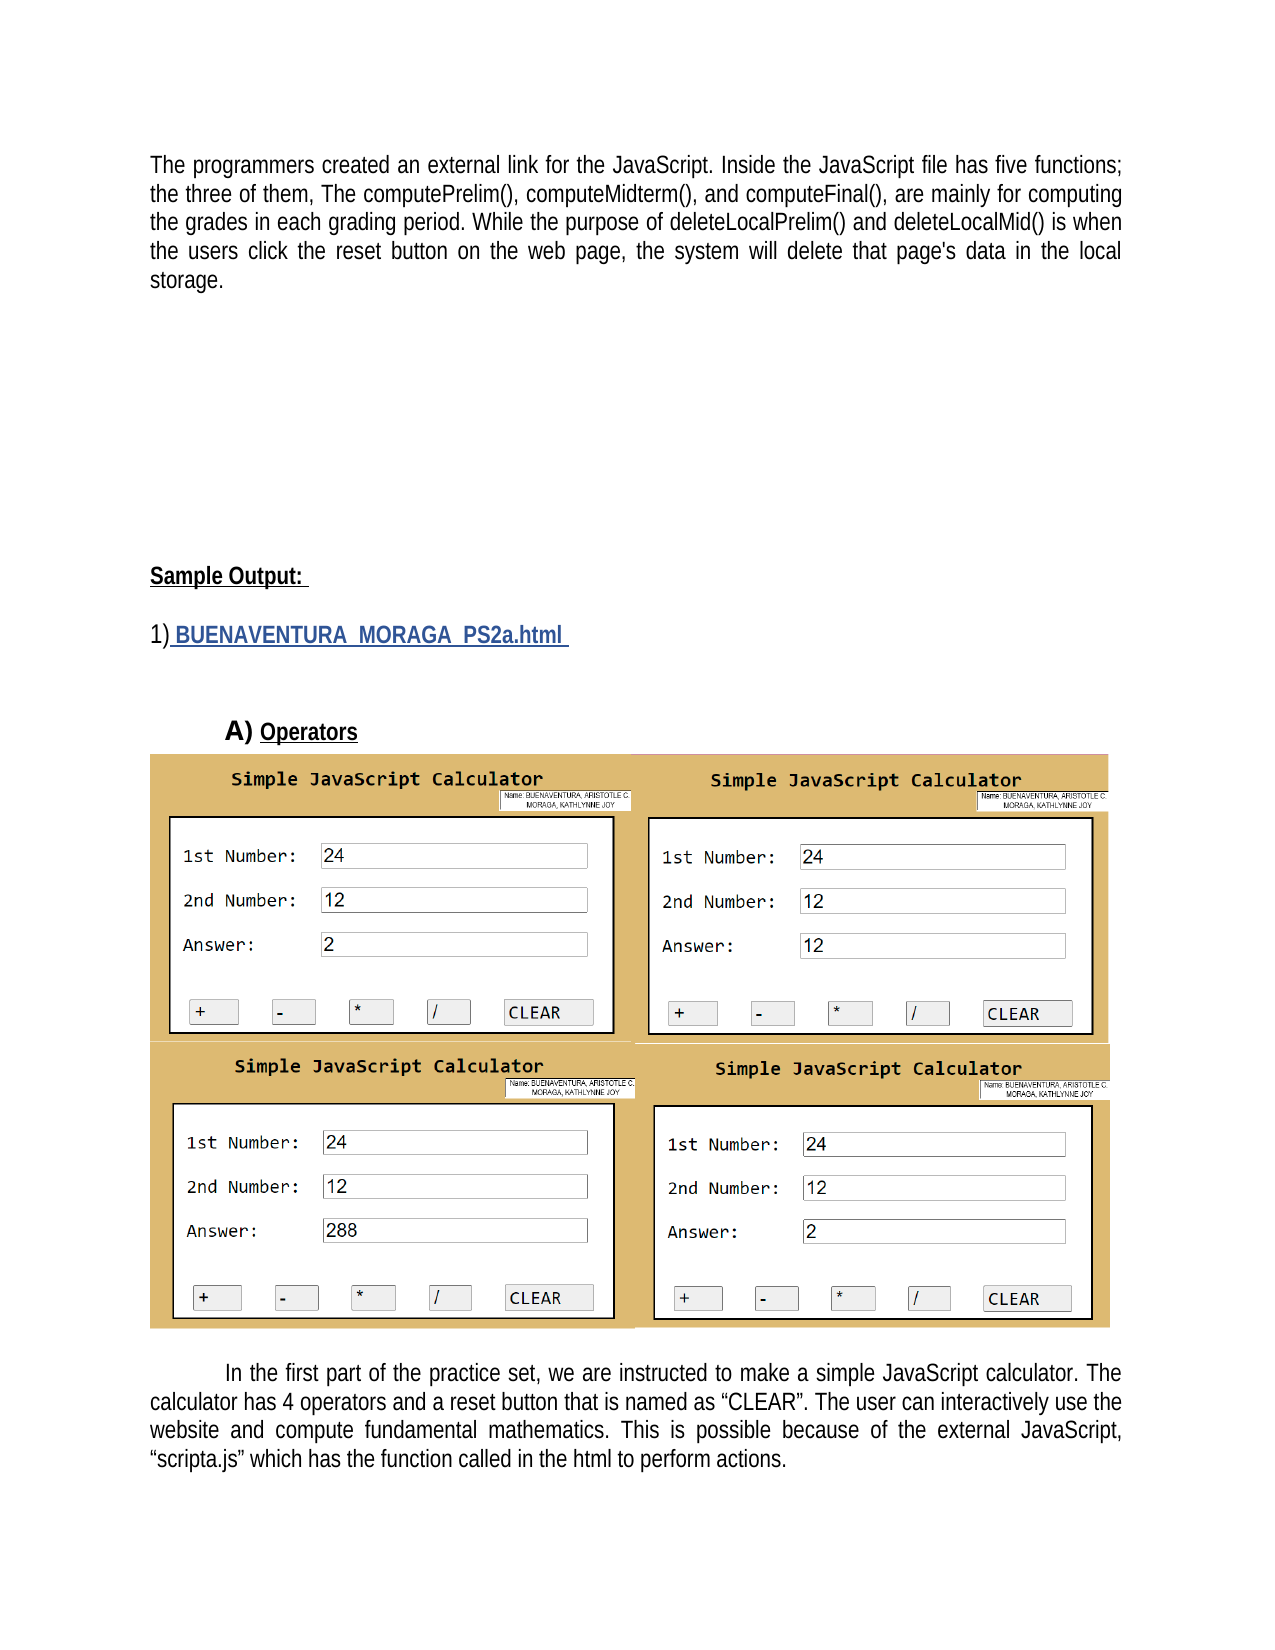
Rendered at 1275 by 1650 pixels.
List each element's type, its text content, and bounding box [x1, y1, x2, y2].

subtitle 1) BUENAVENTURA_MORAGA_PS2a.html [150, 618, 1125, 649]
text In the first part of the practice set, we are instructed to make a simple JavaScript calculator. The calculator has 4 operators and a reset button that is named as “CLEAR”. The user can interactively use the website and compute fundamental mathematics. This is possible because of the external JavaScript, “scripta.js” which has the function called in the html to perform actions. [150, 1358, 1125, 1472]
picture [150, 754, 1110, 1329]
subtitle Sample Output: [150, 561, 1125, 589]
subtitle A) Operators [150, 712, 1125, 748]
text The programmers created an external link for the JavaScript. Inside the JavaScript file has five functions; the three of them, The computePrelim(), computeMidterm(), and computeFinal(), are mainly for computing the grades in each grading period. While the purpose of deleteLocalPrelim() and deleteLocalMid() is when the users click the reset button on the web page, the system will delete that page's data in the local storage. [150, 150, 1125, 293]
